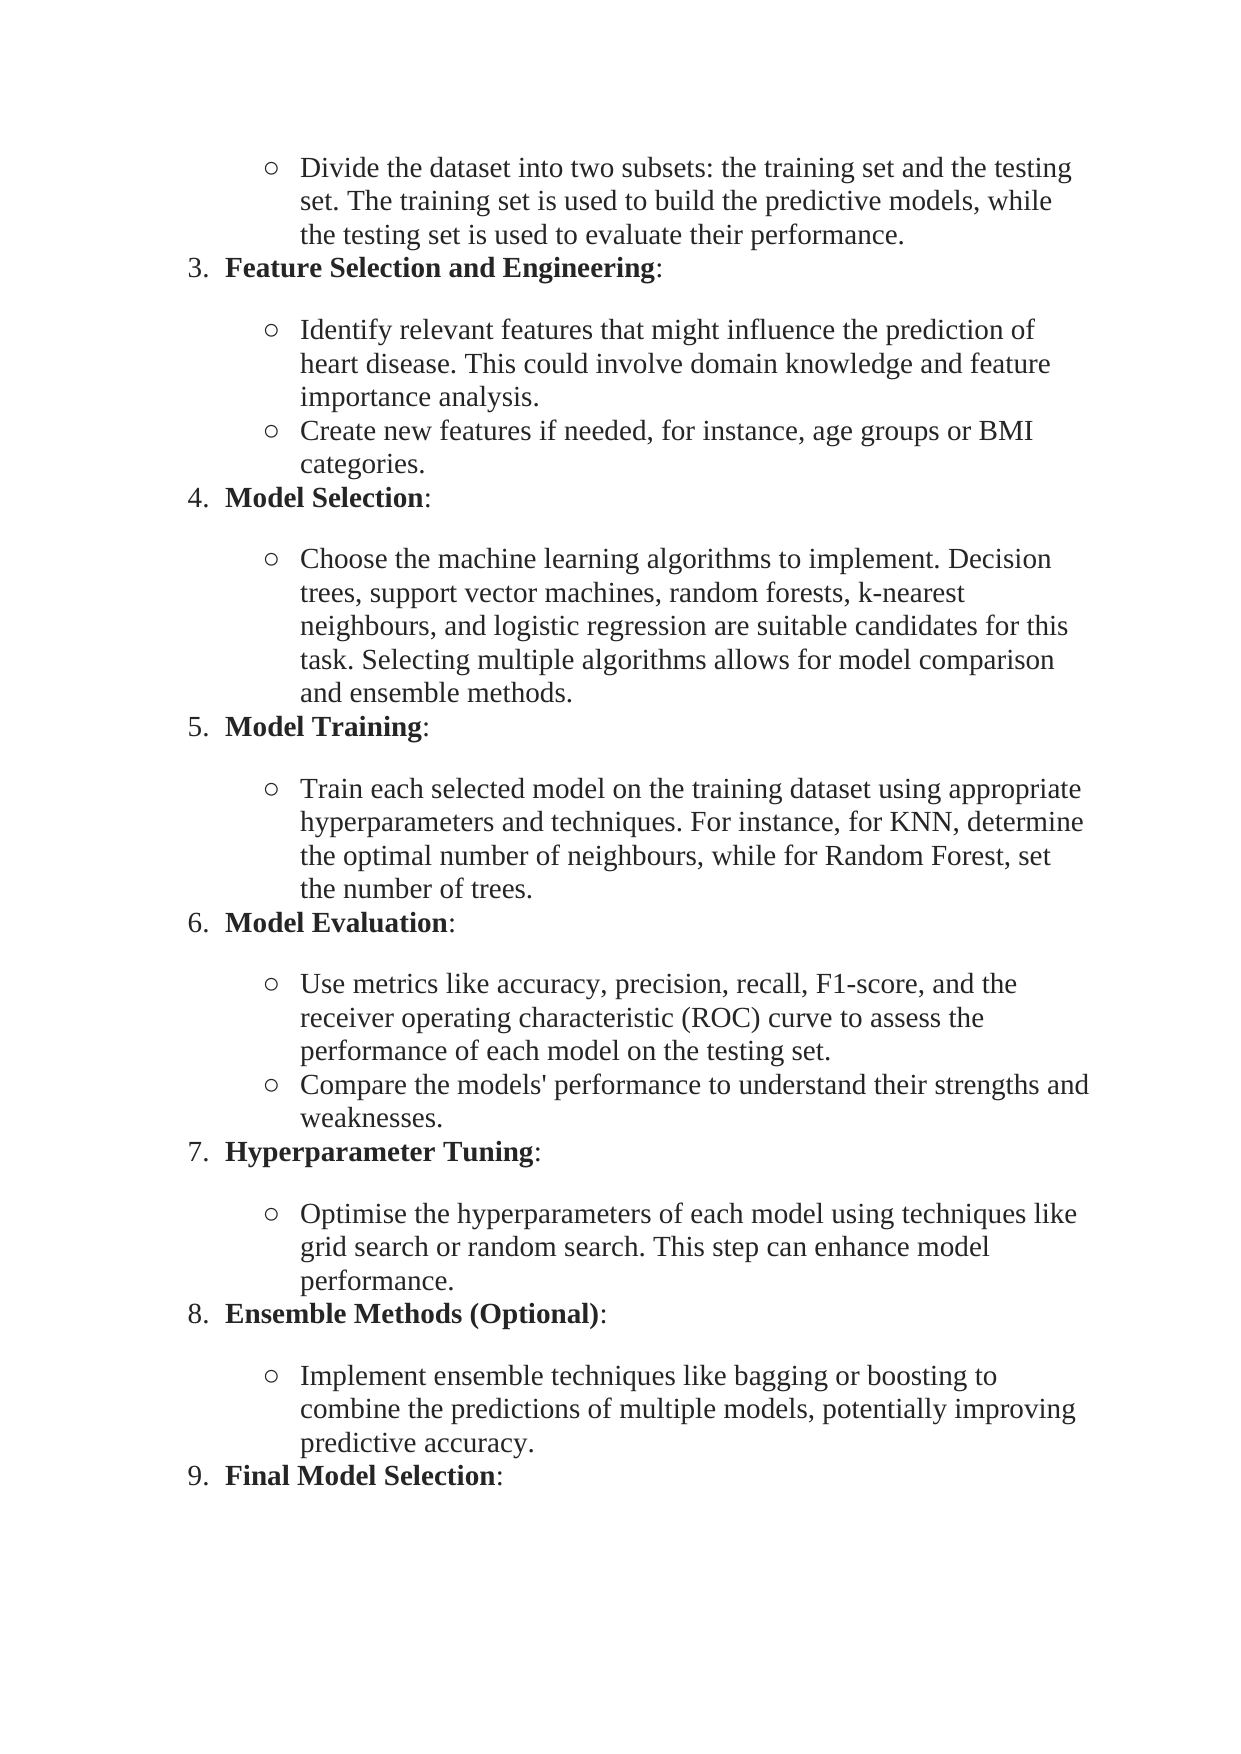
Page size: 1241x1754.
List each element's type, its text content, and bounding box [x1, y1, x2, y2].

list Divide the dataset into two subsets: the training set and the testing set. The training set is used to build the predictive models, while the testing set is used to evaluate their performance. [262, 150, 1090, 251]
list Implement ensemble techniques like bagging or boosting to combine the predictions of multiple models, potentially improving predictive accuracy. [262, 1358, 1090, 1458]
list Create new features if needed, for instance, age groups or BMI categories. [262, 413, 1090, 480]
list Compare the models' performance to understand their strengths and weaknesses. [262, 1067, 1090, 1134]
list Ensemble Methods (Optional): [187, 1296, 1090, 1358]
list Model Selection: [187, 480, 1090, 541]
list Hyperparameter Tuning: [187, 1134, 1090, 1196]
list Model Evaluation: [187, 905, 1090, 966]
list Identify relevant features that might influence the prediction of heart disease. This could involve domain knowledge and feature importance analysis. [262, 312, 1090, 413]
list Final Model Selection: [187, 1458, 1090, 1520]
list Optimise the hyperparameters of each model using techniques like grid search or random search. This step can enhance model performance. [262, 1196, 1090, 1296]
list Choose the machine learning algorithms to implement. Decision trees, support vector machines, random forests, k-nearest neighbours, and logistic regression are suitable candidates for this task. Selecting multiple algorithms allows for model comparison and ensemble methods. [262, 541, 1090, 709]
list Use metrics like accuracy, precision, recall, F1-score, and the receiver operating characteristic (ROC) curve to assess the performance of each model on the testing set. [262, 966, 1090, 1067]
list Model Training: [187, 709, 1090, 771]
list Feature Selection and Engineering: [187, 251, 1090, 312]
list Train each selected model on the training dataset using appropriate hyperparameters and techniques. For instance, for KNN, determine the optimal number of neighbours, while for Random Forest, set the number of trees. [262, 771, 1090, 905]
